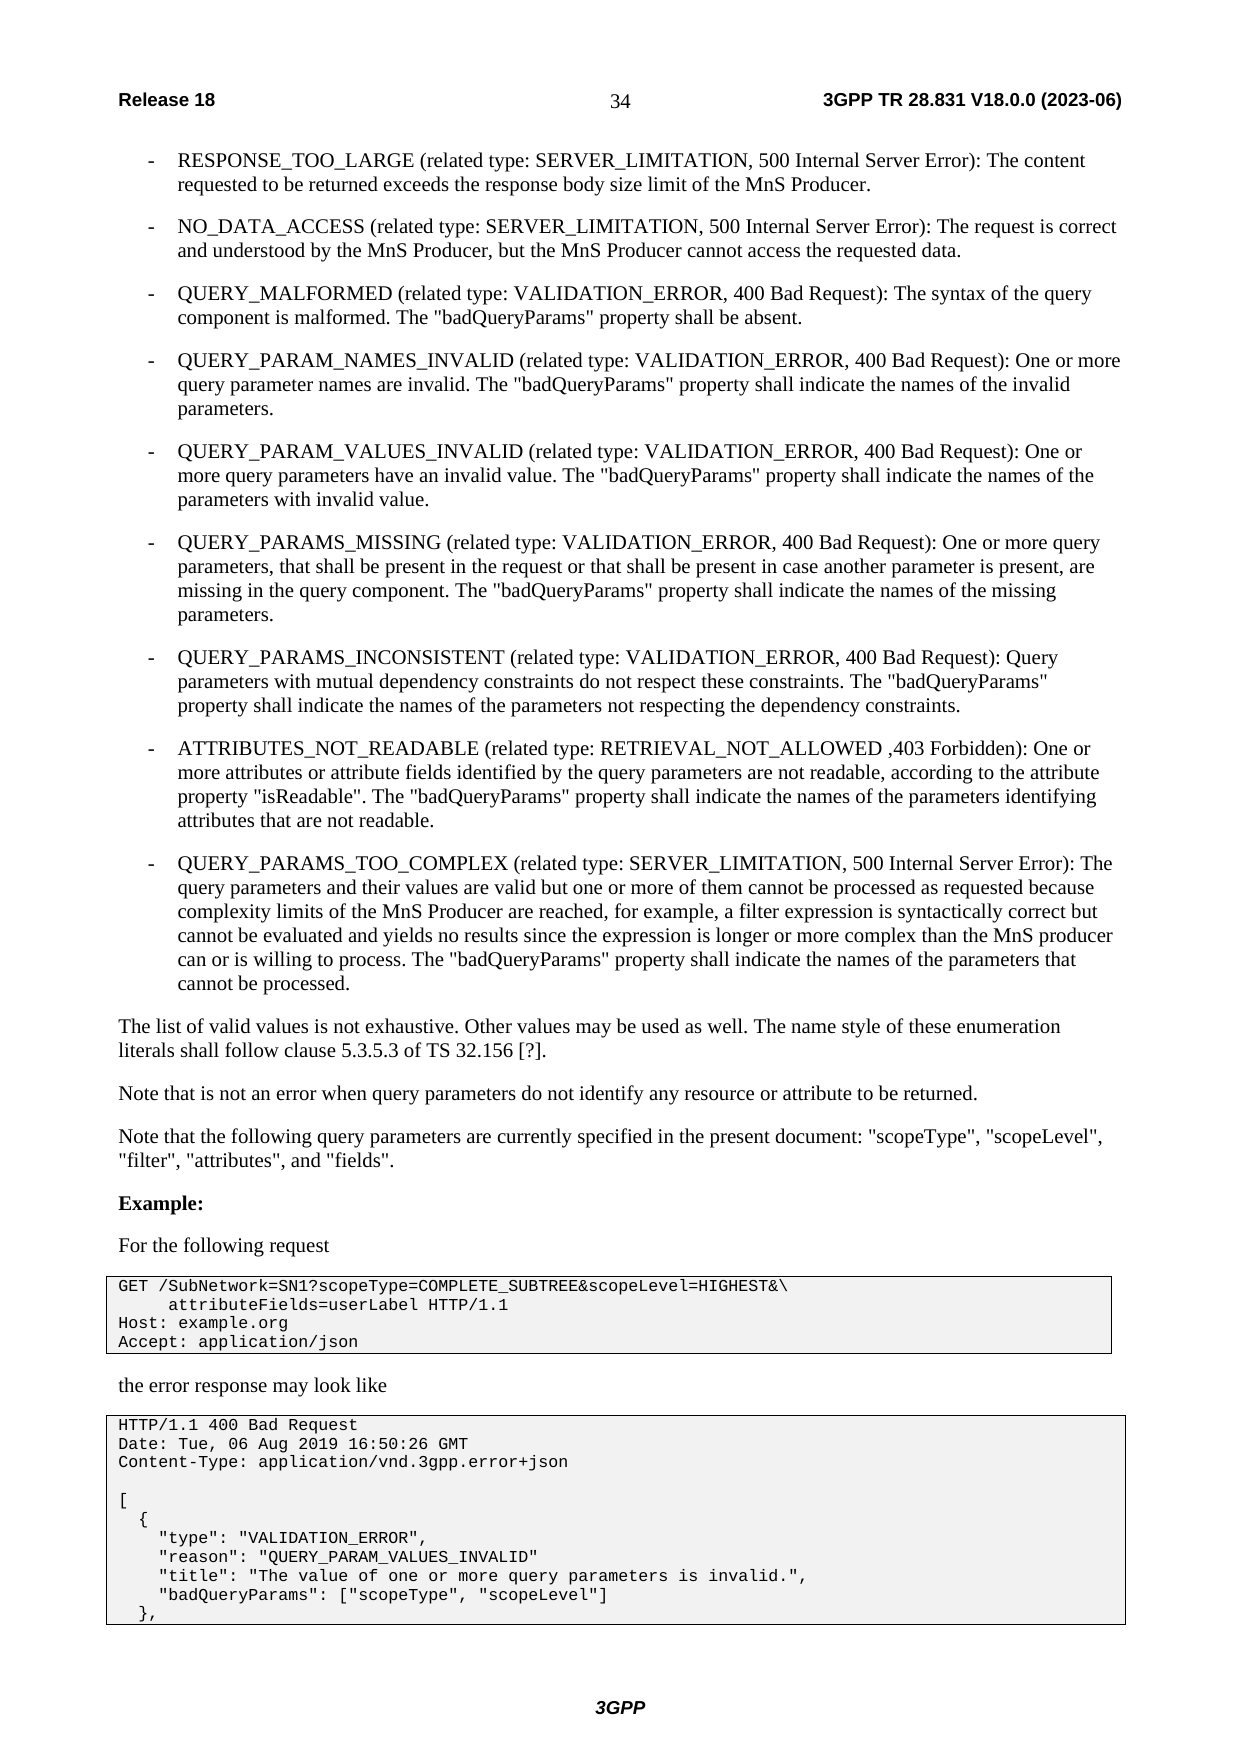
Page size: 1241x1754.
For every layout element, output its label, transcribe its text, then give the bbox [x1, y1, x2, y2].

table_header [107, 1416, 1125, 1624]
text For the following request [118, 1233, 1122, 1257]
text - QUERY_MALFORMED (related type: VALIDATION_ERROR, 400 Bad Request): The syntax of the query component is malformed. The "badQueryParams" property shall be absent. [148, 281, 1122, 329]
text the error response may look like [118, 1372, 1122, 1397]
text The list of valid values is not exhaustive. Other values may be used as well. The name style of these enumeration literals shall follow clause 5.3.5.3 of TS 32.156 [?]. [118, 1014, 1122, 1062]
text - QUERY_PARAMS_MISSING (related type: VALIDATION_ERROR, 400 Bad Request): One or more query parameters, that shall be present in the request or that shall be present in case another parameter is present, are missing in the query component. The "badQueryParams" property shall indicate the names of the missing parameters. [148, 530, 1122, 626]
text Note that is not an error when query parameters do not identify any resource or attribute to be returned. [118, 1081, 1122, 1105]
text Example: [118, 1191, 1122, 1215]
text - ATTRIBUTES_NOT_READABLE (related type: RETRIEVAL_NOT_ALLOWED ,403 Forbidden): One or more attributes or attribute fields identified by the query parameters are not readable, according to the attribute property "isReadable". The "badQueryParams" property shall indicate the names of the parameters identifying attributes that are not readable. [148, 736, 1122, 832]
text - QUERY_PARAMS_INCONSISTENT (related type: VALIDATION_ERROR, 400 Bad Request): Query parameters with mutual dependency constraints do not respect these constraints. The "badQueryParams" property shall indicate the names of the parameters not respecting the dependency constraints. [148, 645, 1122, 717]
text - QUERY_PARAM_VALUES_INVALID (related type: VALIDATION_ERROR, 400 Bad Request): One or more query parameters have an invalid value. The "badQueryParams" property shall indicate the names of the parameters with invalid value. [148, 439, 1122, 511]
text - QUERY_PARAM_NAMES_INVALID (related type: VALIDATION_ERROR, 400 Bad Request): One or more query parameter names are invalid. The "badQueryParams" property shall indicate the names of the invalid parameters. [148, 348, 1122, 420]
text - NO_DATA_ACCESS (related type: SERVER_LIMITATION, 500 Internal Server Error): The request is correct and understood by the MnS Producer, but the MnS Producer cannot access the requested data. [148, 214, 1122, 262]
text Note that the following query parameters are currently specified in the present document: "scopeType", "scopeLevel", "filter", "attributes", and "fields". [118, 1124, 1122, 1172]
table_header GET /SubNetwork=SN1?scopeType=COMPLETE_SUBTREE&scopeLevel=HIGHEST&\ attributeFields=userLabel HTTP/1.1 Host: example.org Accept: application/json [107, 1277, 1111, 1353]
text - RESPONSE_TOO_LARGE (related type: SERVER_LIMITATION, 500 Internal Server Error): The content requested to be returned exceeds the response body size limit of the MnS Producer. [148, 147, 1122, 196]
text - QUERY_PARAMS_TOO_COMPLEX (related type: SERVER_LIMITATION, 500 Internal Server Error): The query parameters and their values are valid but one or more of them cannot be processed as requested because complexity limits of the MnS Producer are reached, for example, a filter expression is syntactically correct but cannot be evaluated and yields no results since the expression is longer or more complex than the MnS producer can or is willing to process. The "badQueryParams" property shall indicate the names of the parameters that cannot be processed. [148, 851, 1122, 995]
